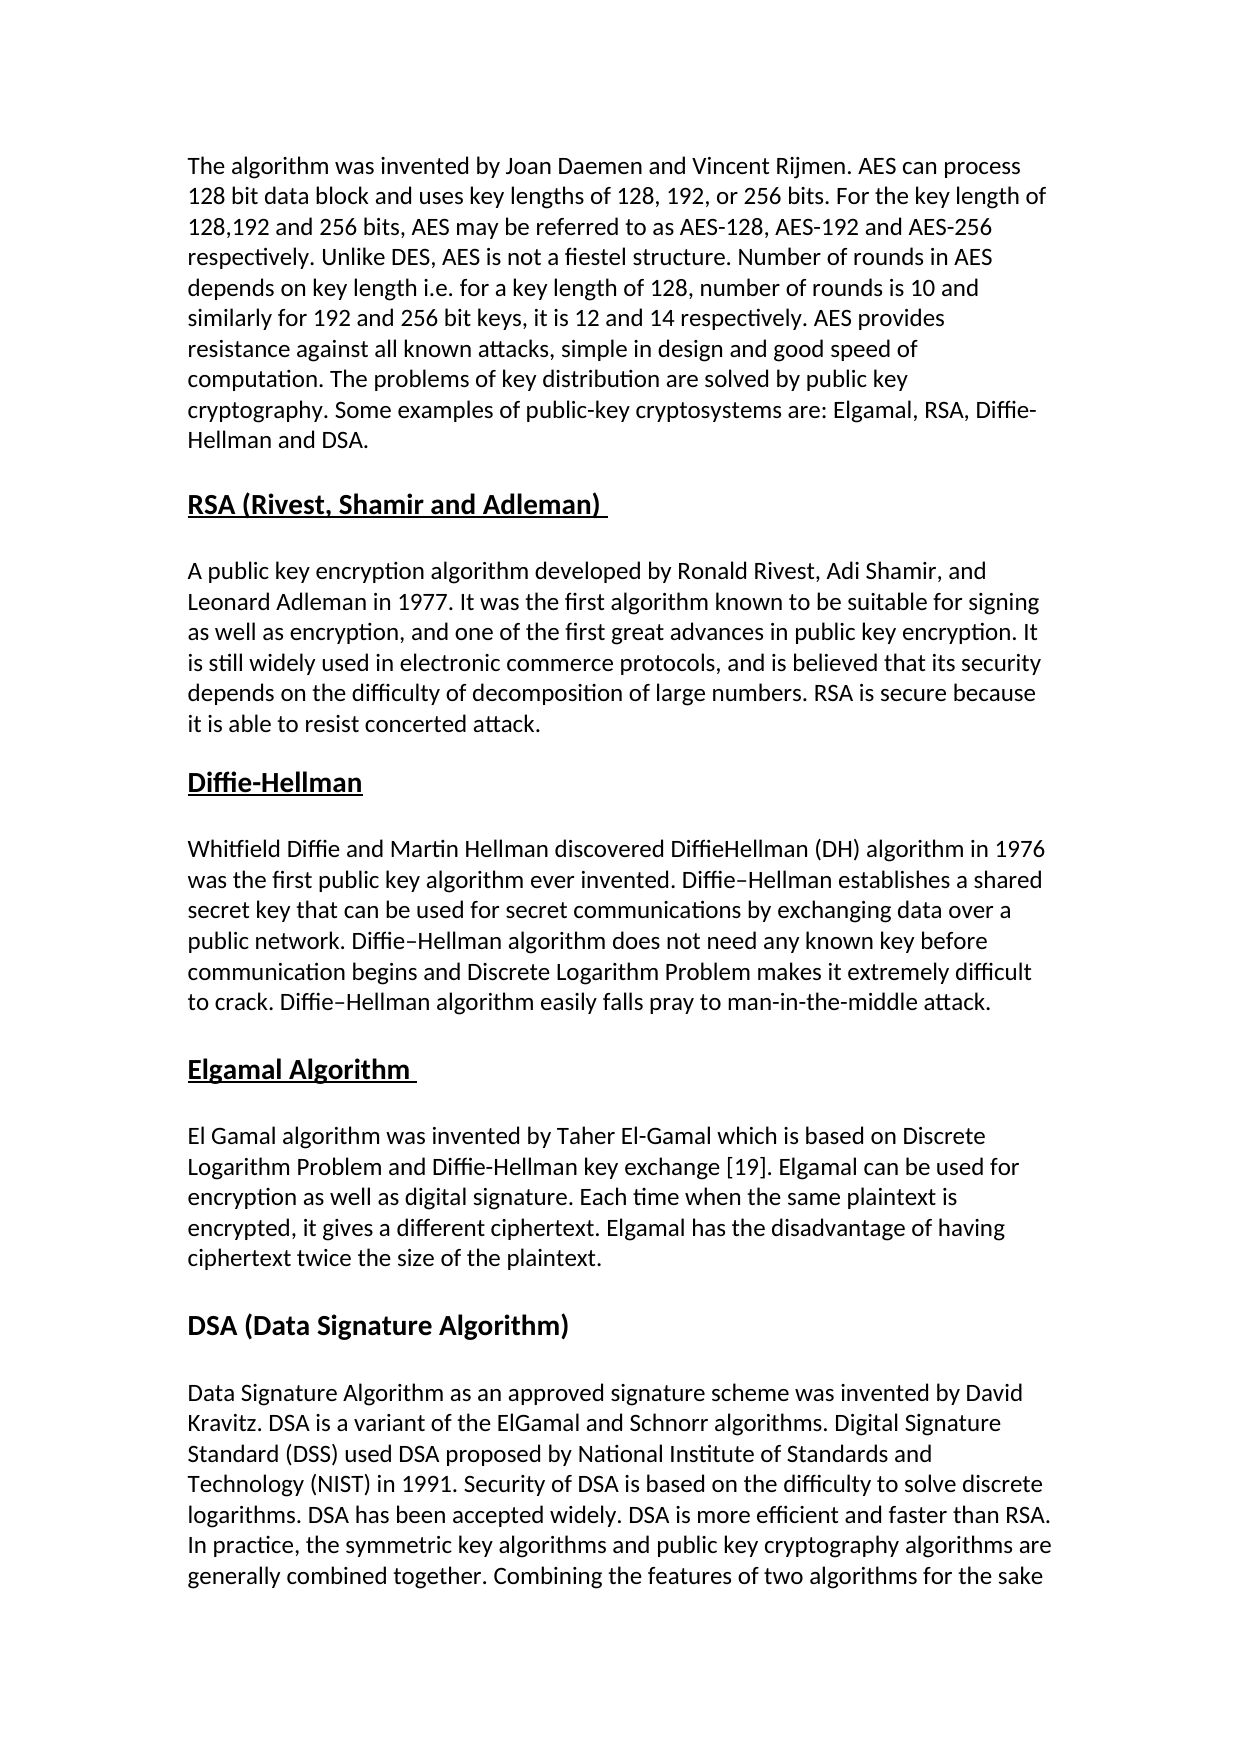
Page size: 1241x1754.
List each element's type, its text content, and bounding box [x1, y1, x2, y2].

text El Gamal algorithm was invented by Taher El-Gamal which is based on Discrete Logarithm Problem and Diffie-Hellman key exchange [19]. Elgamal can be used for encryption as well as digital signature. Each time when the same plaintext is encrypted, it gives a different ciphertext. Elgamal has the disadvantage of having ciphertext twice the size of the plaintext. [187, 1121, 1053, 1273]
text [187, 1377, 1053, 1591]
text Elgamal Algorithm [187, 1051, 1053, 1086]
text Diffie-Hellman [187, 764, 1053, 799]
text RSA (Rivest, Shamir and Adleman) [187, 486, 1053, 521]
text The algorithm was invented by Joan Daemen and Vincent Rijmen. AES can process 128 bit data block and uses key lengths of 128, 192, or 256 bits. For the key length of 128,192 and 256 bits, AES may be referred to as AES-128, AES-192 and AES-256 respectively. Unlike DES, AES is not a fiestel structure. Number of rounds in AES depends on key length i.e. for a key length of 128, number of rounds is 10 and similarly for 192 and 256 bit keys, it is 12 and 14 respectively. AES provides resistance against all known attacks, simple in design and good speed of computation. The problems of key distribution are solved by public key cryptography. Some examples of public-key cryptosystems are: Elgamal, RSA, Diffie-Hellman and DSA. [187, 150, 1053, 455]
text A public key encryption algorithm developed by Ronald Rivest, Adi Shamir, and Leonard Adleman in 1977. It was the first algorithm known to be suitable for signing as well as encryption, and one of the first great advances in public key encryption. It is still widely used in electronic commerce protocols, and is believed that its security depends on the difficulty of decomposition of large numbers. RSA is secure because it is able to resist concerted attack. [187, 555, 1053, 738]
text DSA (Data Signature Algorithm) [187, 1307, 1053, 1343]
text Whitfield Diffie and Martin Hellman discovered DiffieHellman (DH) algorithm in 1976 was the first public key algorithm ever invented. Diffie–Hellman establishes a shared secret key that can be used for secret communications by exchanging data over a public network. Diffie–Hellman algorithm does not need any known key before communication begins and Discrete Logarithm Problem makes it extremely difficult to crack. Diffie–Hellman algorithm easily falls pray to man-in-the-middle attack. [187, 834, 1053, 1017]
